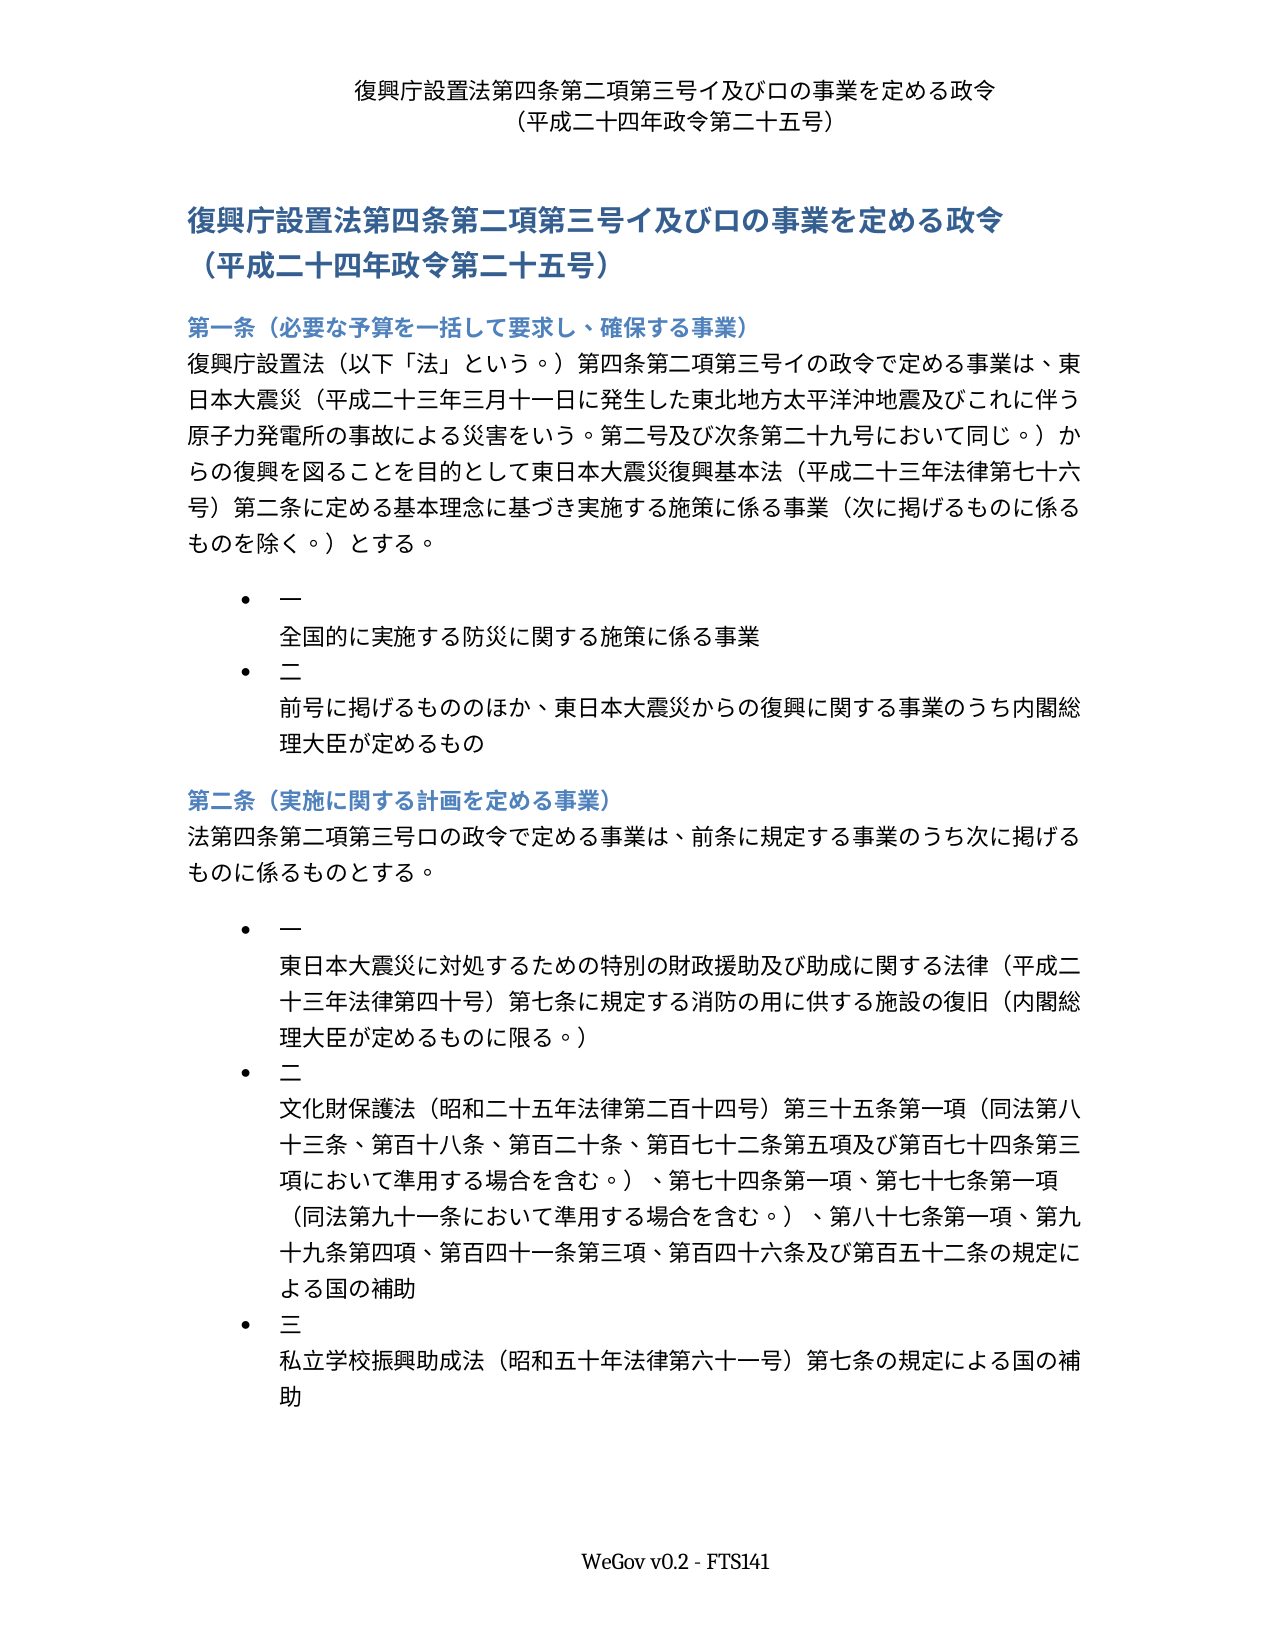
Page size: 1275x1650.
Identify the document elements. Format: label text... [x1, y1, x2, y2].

list 一 全国的に実施する防災に関する施策に係る事業 [242, 584, 1087, 652]
list 二 文化財保護法（昭和二十五年法律第二百十四号）第三十五条第一項（同法第八十三条、第百十八条、第百二十条、第百七十二条第五項及び第百七十四条第三項において準用する場合を含む。）、第七十四条第一項、第七十七条第一項（同法第九十一条において準用する場合を含む。）、第八十七条第一項、第九十九条第四項、第百四十一条第三項、第百四十六条及び第百五十二条の規定による国の補助 [242, 1057, 1087, 1304]
text 法第四条第二項第三号ロの政令で定める事業は、前条に規定する事業のうち次に掲げるものに係るものとする。 [187, 821, 1087, 888]
text 復興庁設置法（以下「法」という。）第四条第二項第三号イの政令で定める事業は、東日本大震災（平成二十三年三月十一日に発生した東北地方太平洋沖地震及びこれに伴う原子力発電所の事故による災害をいう。第二号及び次条第二十九号において同じ。）からの復興を図ることを目的として東日本大震災復興基本法（平成二十三年法律第七十六号）第二条に定める基本理念に基づき実施する施策に係る事業（次に掲げるものに係るものを除く。）とする。 [187, 348, 1087, 559]
subtitle 復興庁設置法第四条第二項第三号イ及びロの事業を定める政令 （平成二十四年政令第二十五号） [187, 200, 1087, 285]
subtitle 第二条（実施に関する計画を定める事業） [187, 785, 1087, 816]
list 二 前号に掲げるもののほか、東日本大震災からの復興に関する事業のうち内閣総理大臣が定めるもの [242, 656, 1087, 759]
list 三 私立学校振興助成法（昭和五十年法律第六十一号）第七条の規定による国の補助 [242, 1309, 1087, 1412]
subtitle 第一条（必要な予算を一括して要求し、確保する事業） [187, 312, 1087, 343]
list 一 東日本大震災に対処するための特別の財政援助及び助成に関する法律（平成二十三年法律第四十号）第七条に規定する消防の用に供する施設の復旧（内閣総理大臣が定めるものに限る。） [242, 914, 1087, 1053]
